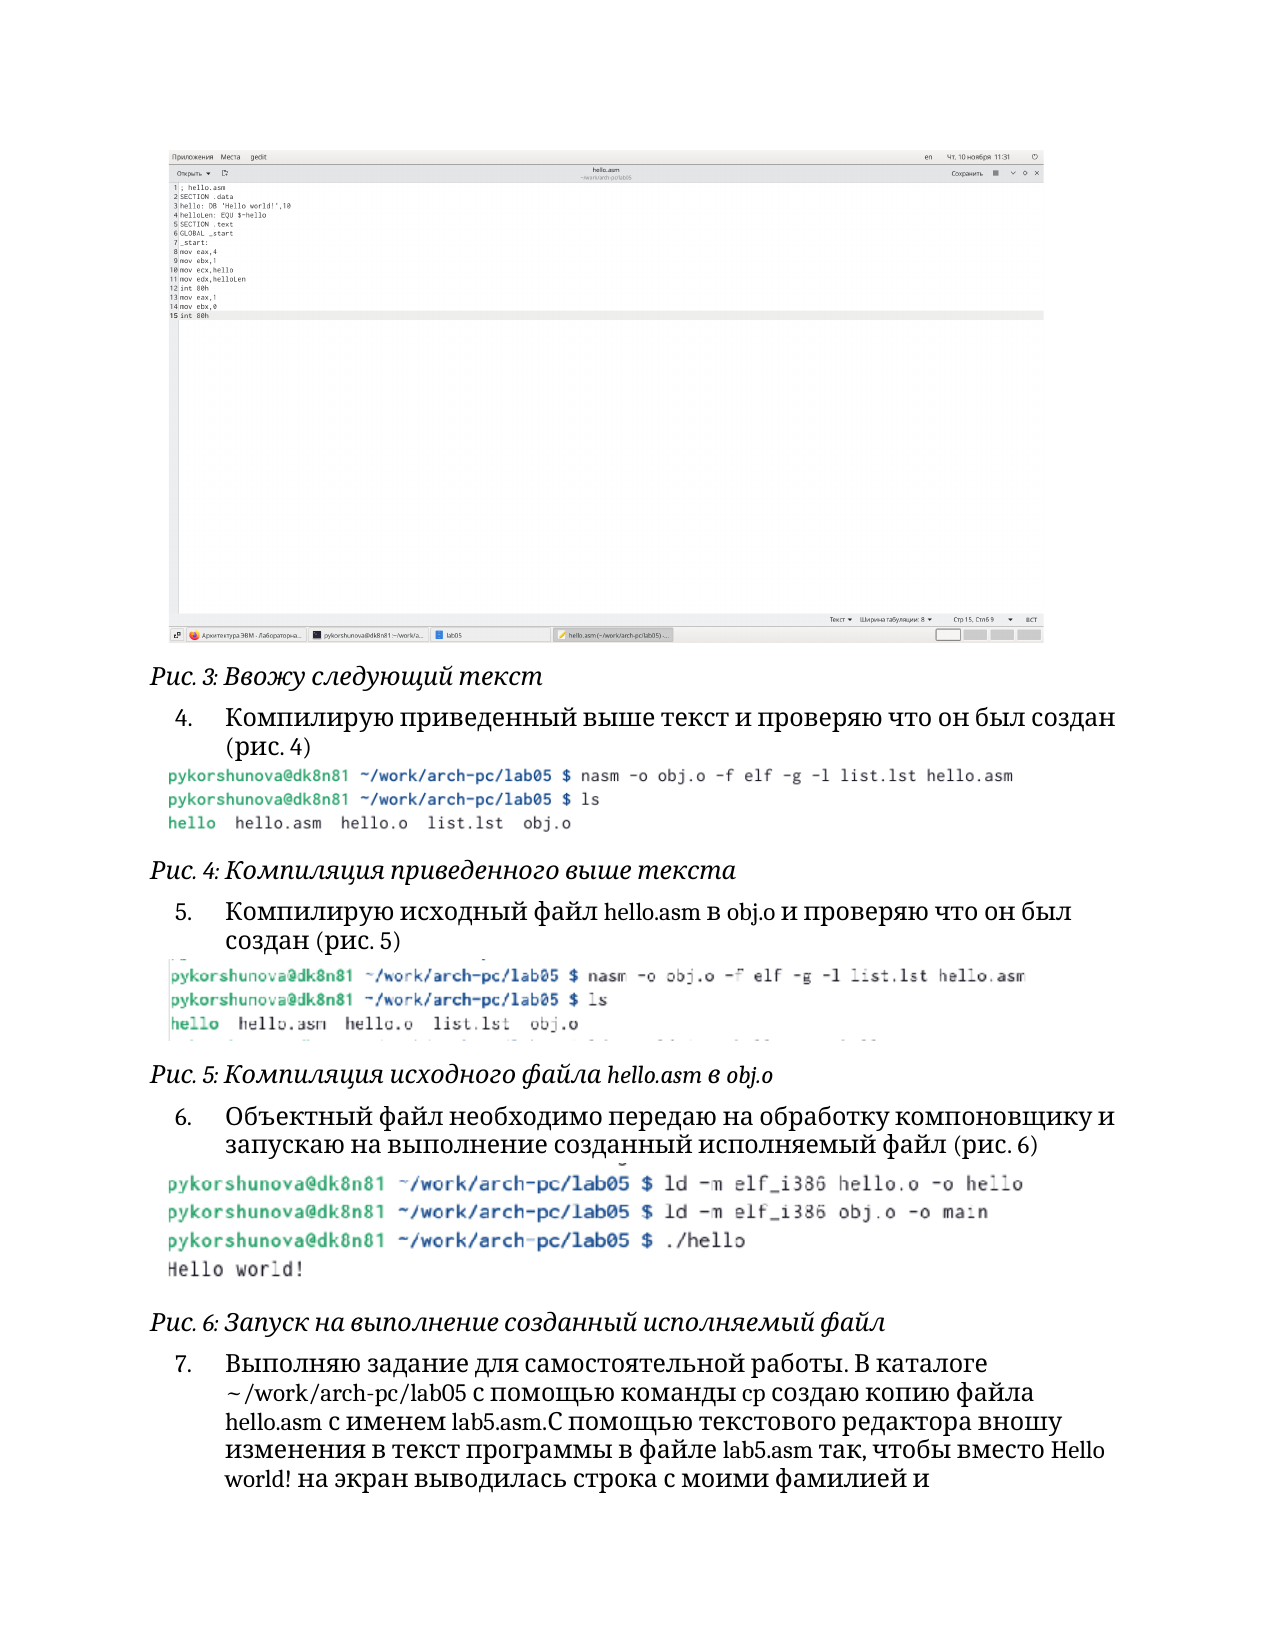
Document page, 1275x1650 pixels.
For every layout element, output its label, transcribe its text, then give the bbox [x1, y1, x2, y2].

text Рис. 5: Компиляция исходного файла hello.asm в obj.o [150, 1061, 1125, 1090]
text Рис. 4: Компиляция приведенного выше текста [150, 857, 1125, 885]
picture [168, 765, 1044, 836]
text Рис. 3: Ввожу следующий текст [150, 663, 1125, 692]
picture [168, 1163, 1044, 1288]
picture [168, 959, 1044, 1041]
text Рис. 6: Запуск на выполнение созданный исполняемый файл [150, 1309, 1125, 1338]
list Компилирую приведенный выше текст и проверяю что он был создан (рис. 4) [175, 704, 1125, 762]
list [175, 1350, 1125, 1494]
list Объектный файл необходимо передаю на обработку компоновщику и запускаю на выполнение созданный исполняемый файл (рис. 6) [175, 1103, 1125, 1160]
list Компилирую исходный файл hello.asm в obj.o и проверяю что он был создан (рис. 5) [175, 898, 1125, 955]
picture [168, 150, 1044, 643]
